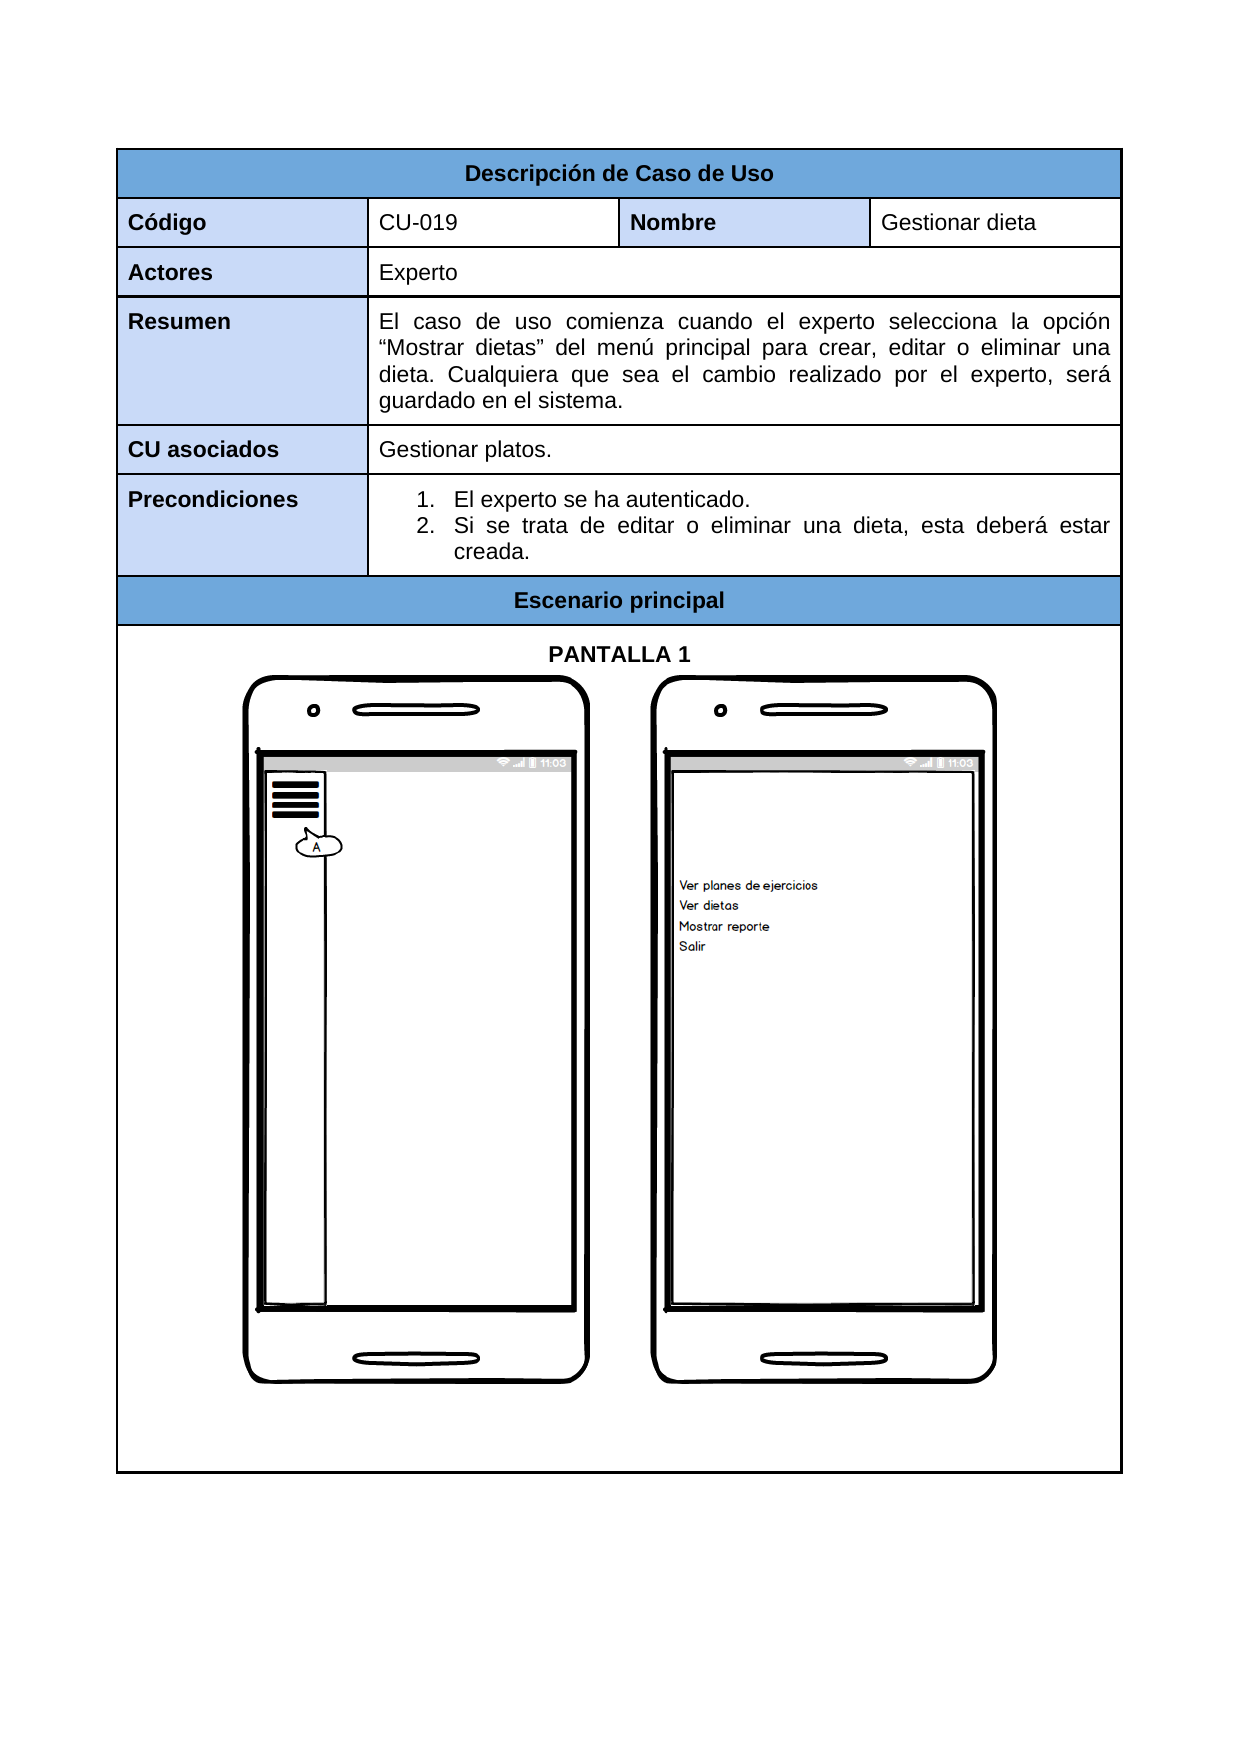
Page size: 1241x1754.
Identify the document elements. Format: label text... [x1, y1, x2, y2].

table_cell CU-019 [369, 199, 618, 246]
table_cell Código [118, 199, 367, 246]
table_cell Escenario principal [118, 577, 1120, 624]
table_cell Resumen [118, 298, 367, 424]
table_cell Actores [118, 248, 367, 295]
table_cell El experto se ha autenticado. Si se trata de editar o eliminar una dieta, esta deberá estar creada. [369, 475, 1120, 575]
picture [241, 675, 997, 1384]
table_cell El caso de uso comienza cuando el experto selecciona la opción “Mostrar dietas” del menú principal para crear, editar o eliminar una dieta. Cualquiera que sea el cambio realizado por el experto, será guardado en el sistema. [369, 298, 1120, 424]
table_cell Gestionar platos. [369, 426, 1120, 473]
table_cell Nombre [620, 199, 869, 246]
table_cell Gestionar dieta [871, 199, 1120, 246]
table_cell Experto [369, 248, 1120, 295]
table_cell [118, 626, 1120, 1471]
table_header Descripción de Caso de Uso [118, 150, 1120, 197]
table_cell CU asociados [118, 426, 367, 473]
table_cell Precondiciones [118, 475, 367, 575]
